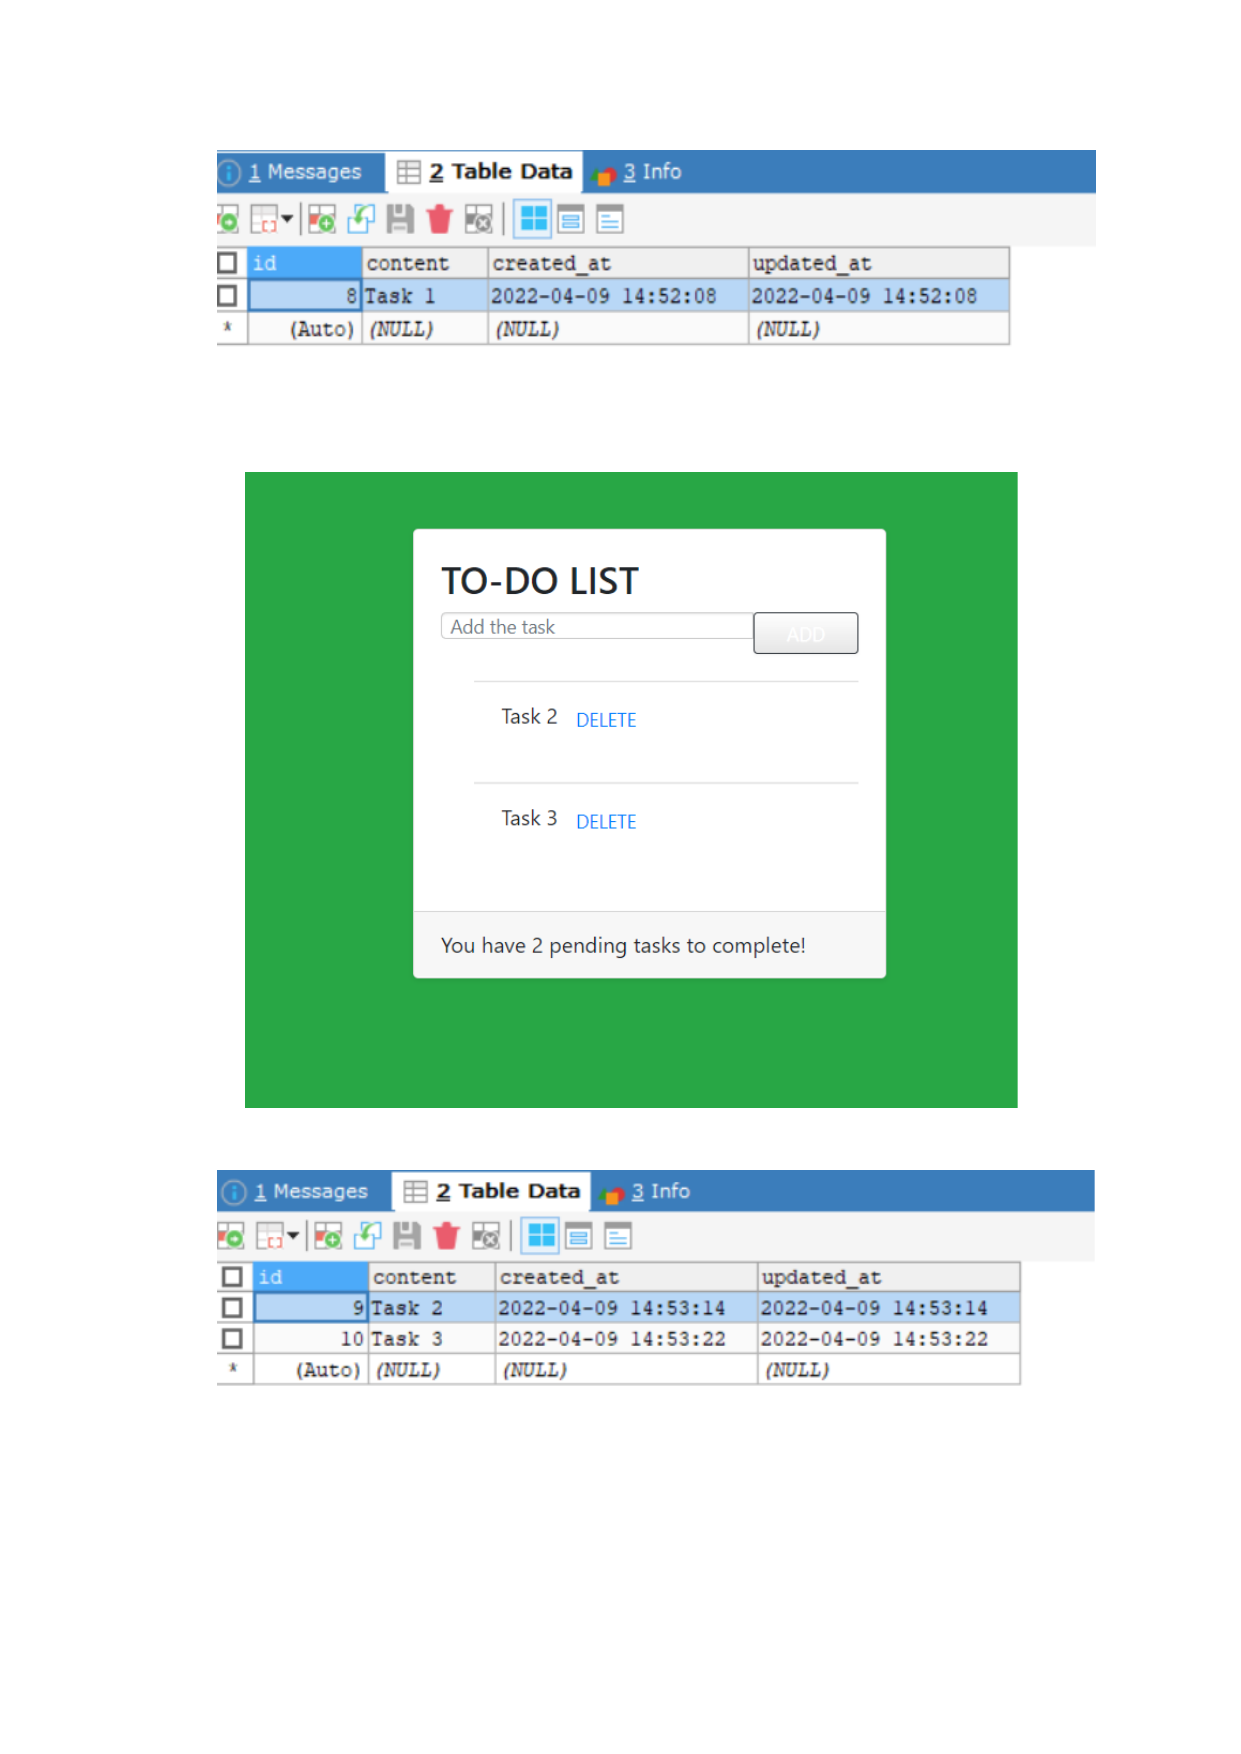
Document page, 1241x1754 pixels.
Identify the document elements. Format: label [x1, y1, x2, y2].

picture [245, 472, 1018, 1108]
picture [217, 1170, 1095, 1533]
picture [217, 150, 1096, 461]
